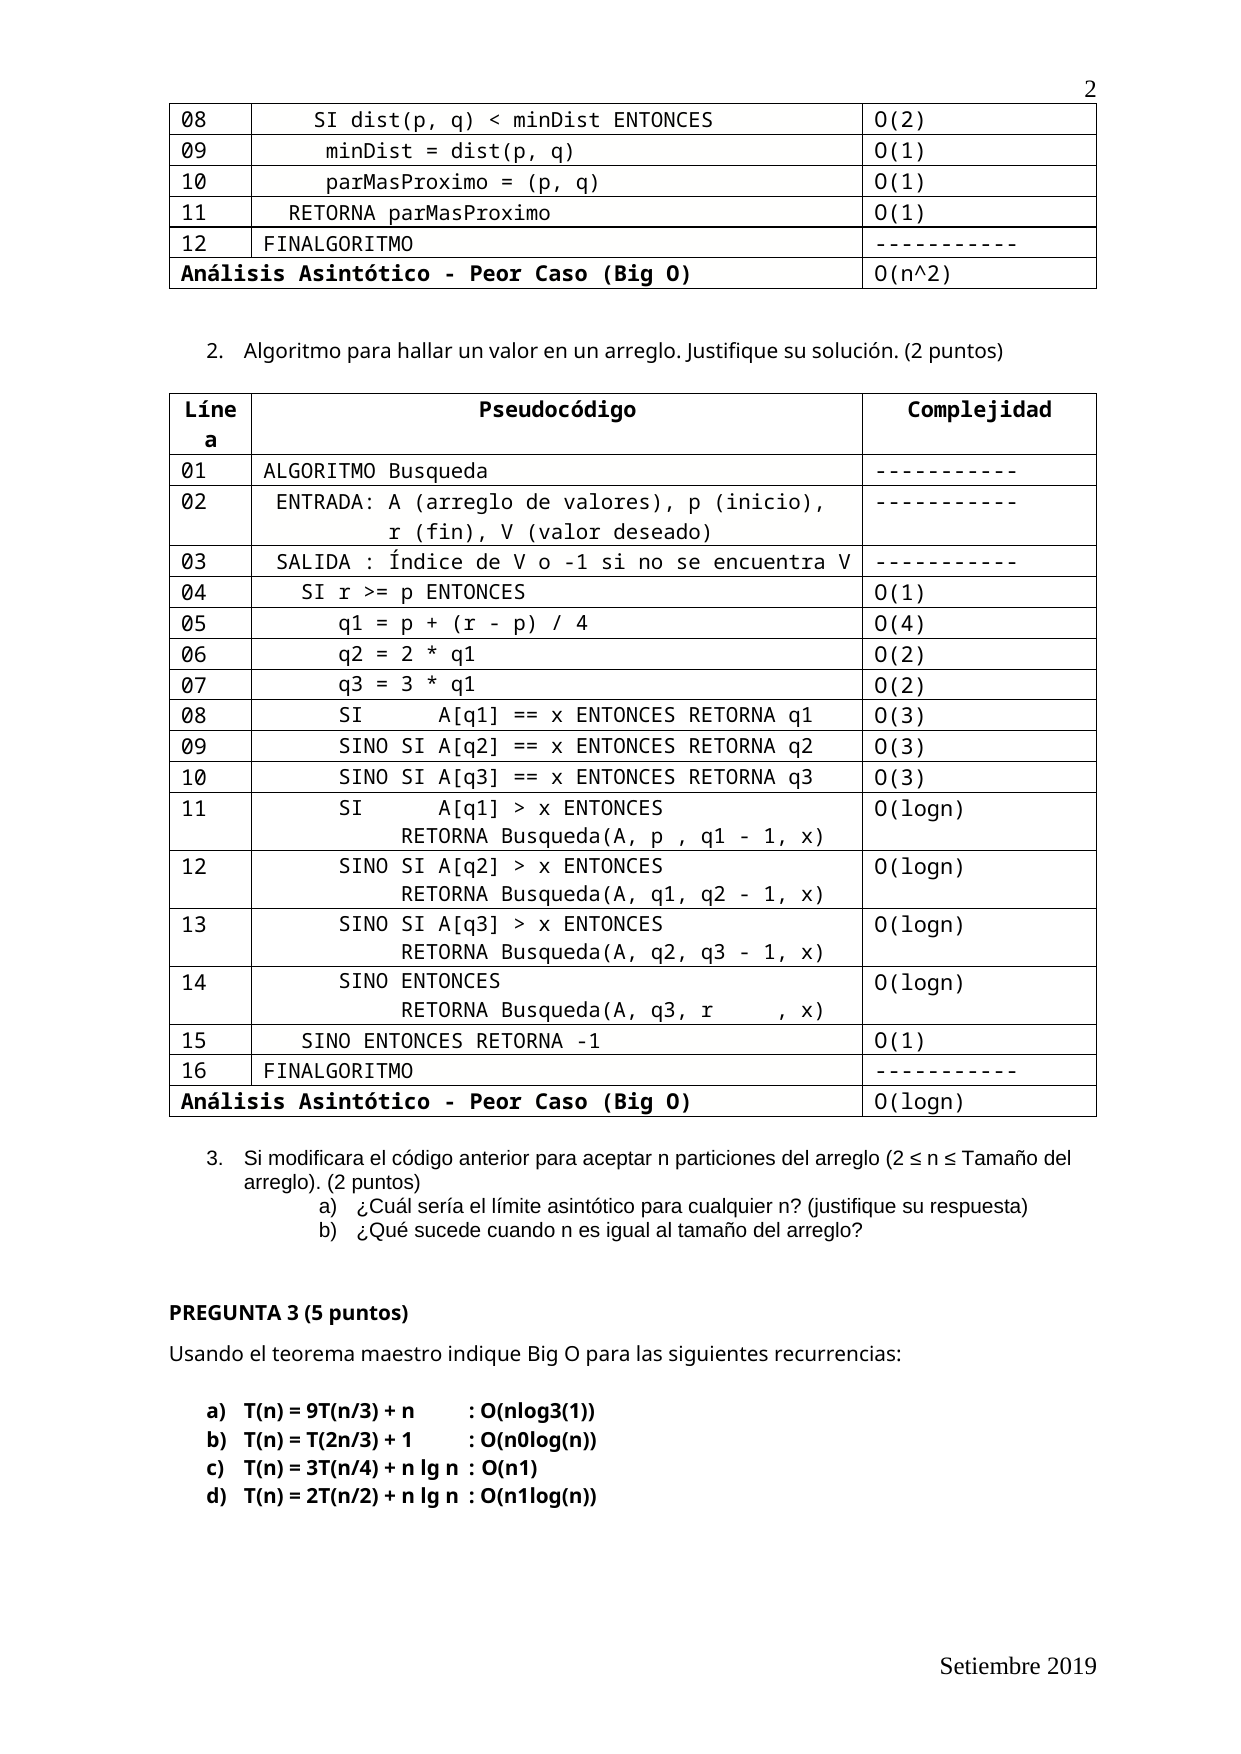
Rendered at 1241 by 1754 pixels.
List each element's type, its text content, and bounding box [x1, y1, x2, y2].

table_cell SINO SI A[q2] > x ENTONCES RETORNA Busqueda(A, q1, q2 - 1, x) [252, 851, 862, 908]
table_cell 15 [170, 1025, 251, 1054]
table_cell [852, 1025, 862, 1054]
table_cell 13 [170, 909, 251, 966]
table_cell O(n^2) [863, 258, 1096, 288]
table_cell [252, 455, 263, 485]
table_cell ----------- [863, 455, 1096, 485]
table_cell 05 [170, 608, 251, 638]
table_header Pseudocódigo [252, 394, 862, 454]
list T(n) = 2T(n/2) + n lg n : O(n1log(n)) [206, 1482, 1097, 1510]
table_cell O(1) [863, 197, 1096, 226]
table_cell SINO SI A[q3] == x ENTONCES RETORNA q3 [252, 762, 862, 792]
table_cell 02 [170, 486, 251, 545]
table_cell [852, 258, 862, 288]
table_cell 09 [170, 135, 251, 165]
table_cell O(1) [863, 577, 1096, 607]
table_cell q1 = p + (r - p) / 4 [252, 608, 862, 638]
table_cell ----------- [863, 228, 1096, 257]
table_cell SINO ENTONCES RETORNA Busqueda(A, q3, r , x) [252, 967, 862, 1023]
table_cell 11 [170, 793, 251, 850]
table_cell O(1) [863, 135, 1096, 165]
list T(n) = 3T(n/4) + n lg n : O(n1) [206, 1453, 1097, 1482]
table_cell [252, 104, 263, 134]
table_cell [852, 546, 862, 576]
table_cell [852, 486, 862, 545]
table_cell 08 [170, 700, 251, 730]
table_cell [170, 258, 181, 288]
list Si modificara el código anterior para aceptar n particiones del arreglo (2 ≤ n ≤ Tamaño del arreglo). (2 puntos) [206, 1146, 1097, 1193]
table_cell O(logn) [863, 851, 1096, 908]
table_cell O(3) [863, 700, 1096, 730]
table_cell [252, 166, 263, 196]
list T(n) = 9T(n/3) + n : O(nlog3(1)) [206, 1396, 1097, 1425]
table_cell 14 [170, 967, 251, 1023]
table_cell O(2) [863, 104, 1096, 134]
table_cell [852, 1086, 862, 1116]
text Usando el teorema maestro indique Big O para las siguientes recurrencias: [169, 1339, 1097, 1368]
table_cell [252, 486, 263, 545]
table_cell 12 [170, 228, 251, 257]
table_cell O(3) [863, 762, 1096, 792]
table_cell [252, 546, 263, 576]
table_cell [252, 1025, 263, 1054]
table_cell 01 [170, 455, 251, 485]
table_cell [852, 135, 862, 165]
table_cell SI r >= p ENTONCES [252, 577, 862, 607]
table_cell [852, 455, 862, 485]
table_cell 11 [170, 197, 251, 226]
table_cell ----------- [863, 1055, 1096, 1085]
list ¿Qué sucede cuando n es igual al tamaño del arreglo? [319, 1217, 1097, 1241]
table_cell 03 [170, 546, 251, 576]
table_cell 06 [170, 639, 251, 668]
table_cell O(logn) [863, 967, 1096, 1023]
table_cell O(logn) [863, 909, 1096, 966]
table_cell O(4) [863, 608, 1096, 638]
list T(n) = T(2n/3) + 1 : O(n0log(n)) [206, 1425, 1097, 1453]
table_cell ----------- [863, 486, 1096, 545]
table_cell 16 [170, 1055, 251, 1085]
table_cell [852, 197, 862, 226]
table_cell SINO SI A[q3] > x ENTONCES RETORNA Busqueda(A, q2, q3 - 1, x) [252, 909, 862, 966]
list ¿Cuál sería el límite asintótico para cualquier n? (justifique su respuesta) [319, 1193, 1097, 1217]
table_cell O(1) [863, 166, 1096, 196]
table_cell q3 = 3 * q1 [252, 670, 862, 699]
table_cell 07 [170, 670, 251, 699]
table_cell O(1) [863, 1025, 1096, 1054]
table_cell O(logn) [863, 1086, 1096, 1116]
table_header Complejidad [863, 394, 1096, 454]
text PREGUNTA 3 (5 puntos) [169, 1298, 1097, 1327]
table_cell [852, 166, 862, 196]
table_cell 09 [170, 731, 251, 761]
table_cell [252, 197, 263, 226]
table_cell O(logn) [863, 793, 1096, 850]
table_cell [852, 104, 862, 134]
table_cell 10 [170, 762, 251, 792]
table_cell 04 [170, 577, 251, 607]
table_cell SI A[q1] > x ENTONCES RETORNA Busqueda(A, p , q1 - 1, x) [252, 793, 862, 850]
table_cell SINO SI A[q2] == x ENTONCES RETORNA q2 [252, 731, 862, 761]
table_cell SI A[q1] == x ENTONCES RETORNA q1 [252, 700, 862, 730]
table_cell O(2) [863, 639, 1096, 668]
table_cell q2 = 2 * q1 [252, 639, 862, 668]
table_cell 10 [170, 166, 251, 196]
table_cell 12 [170, 851, 251, 908]
table_cell O(3) [863, 731, 1096, 761]
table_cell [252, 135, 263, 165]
table_header Línea [170, 394, 251, 454]
table_cell 08 [170, 104, 251, 134]
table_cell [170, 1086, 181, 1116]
list Algoritmo para hallar un valor en un arreglo. Justifique su solución. (2 puntos) [206, 336, 1097, 365]
table_cell ----------- [863, 546, 1096, 576]
table_cell O(2) [863, 670, 1096, 699]
